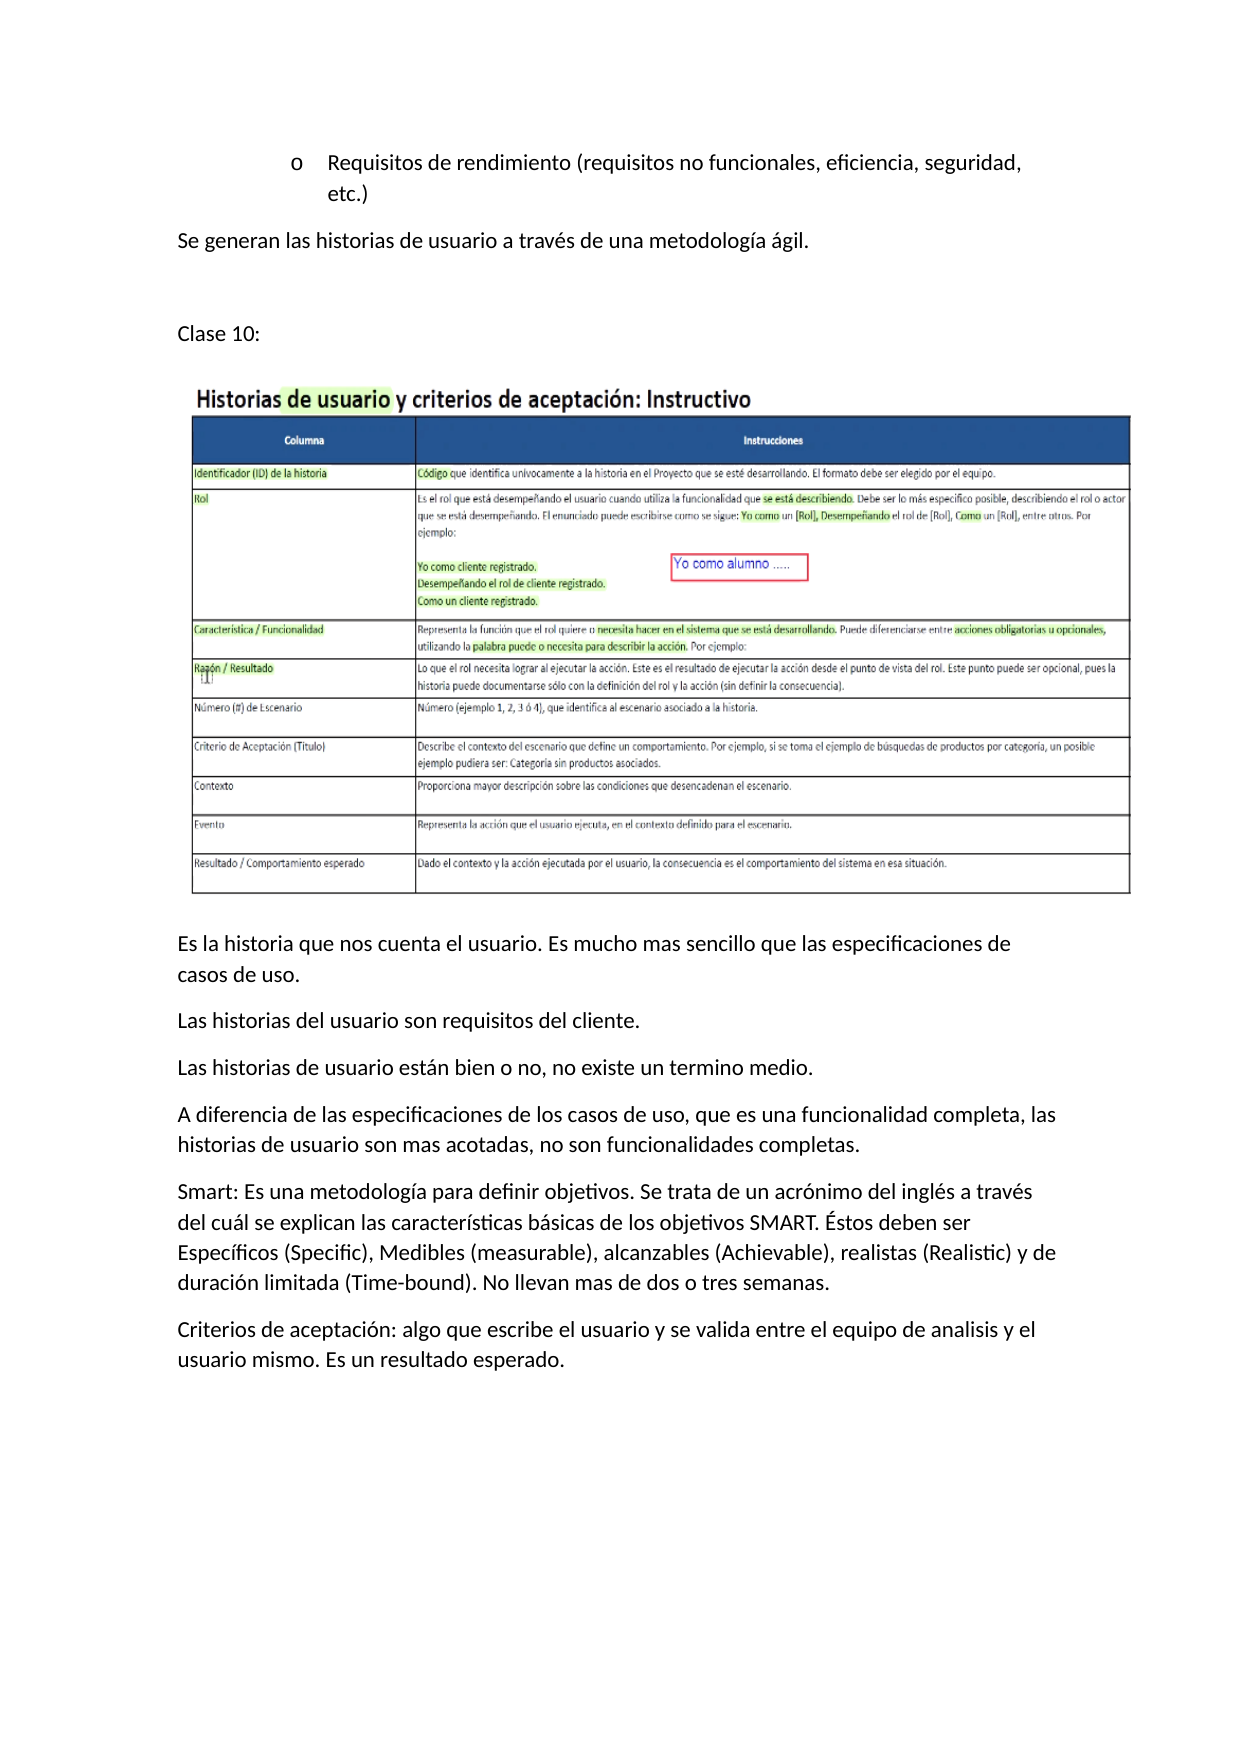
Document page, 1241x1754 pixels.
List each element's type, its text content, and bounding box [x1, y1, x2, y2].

text Smart: Es una metodología para definir objetivos. Se trata de un acrónimo del inglés a través del cuál se explican las características básicas de los objetivos SMART. Éstos deben ser Específicos (Specific), Medibles (measurable), alcanzables (Achievable), realistas (Realistic) y de duración limitada (Time-bound). No llevan mas de dos o tres semanas. [177, 1177, 1063, 1296]
text Se generan las historias de usuario a través de una metodología ágil. [177, 226, 1063, 254]
list Requisitos de rendimiento (requisitos no funcionales, eficiencia, seguridad, etc.) [290, 148, 1063, 207]
text Criterios de aceptación: algo que escribe el usuario y se valida entre el equipo de analisis y el usuario mismo. Es un resultado esperado. [177, 1315, 1063, 1373]
text Es la historia que nos cuenta el usuario. Es mucho mas sencillo que las especificaciones de casos de uso. [177, 928, 1063, 988]
text A diferencia de las especificaciones de los casos de uso, que es una funcionalidad completa, las historias de usuario son mas acotadas, no son funcionalidades completas. [177, 1100, 1063, 1159]
text Las historias del usuario son requisitos del cliente. [177, 1007, 1063, 1035]
text Clase 10: [177, 319, 1063, 348]
text Las historias de usuario están bien o no, no existe un termino medio. [177, 1053, 1063, 1082]
picture [177, 366, 1187, 928]
